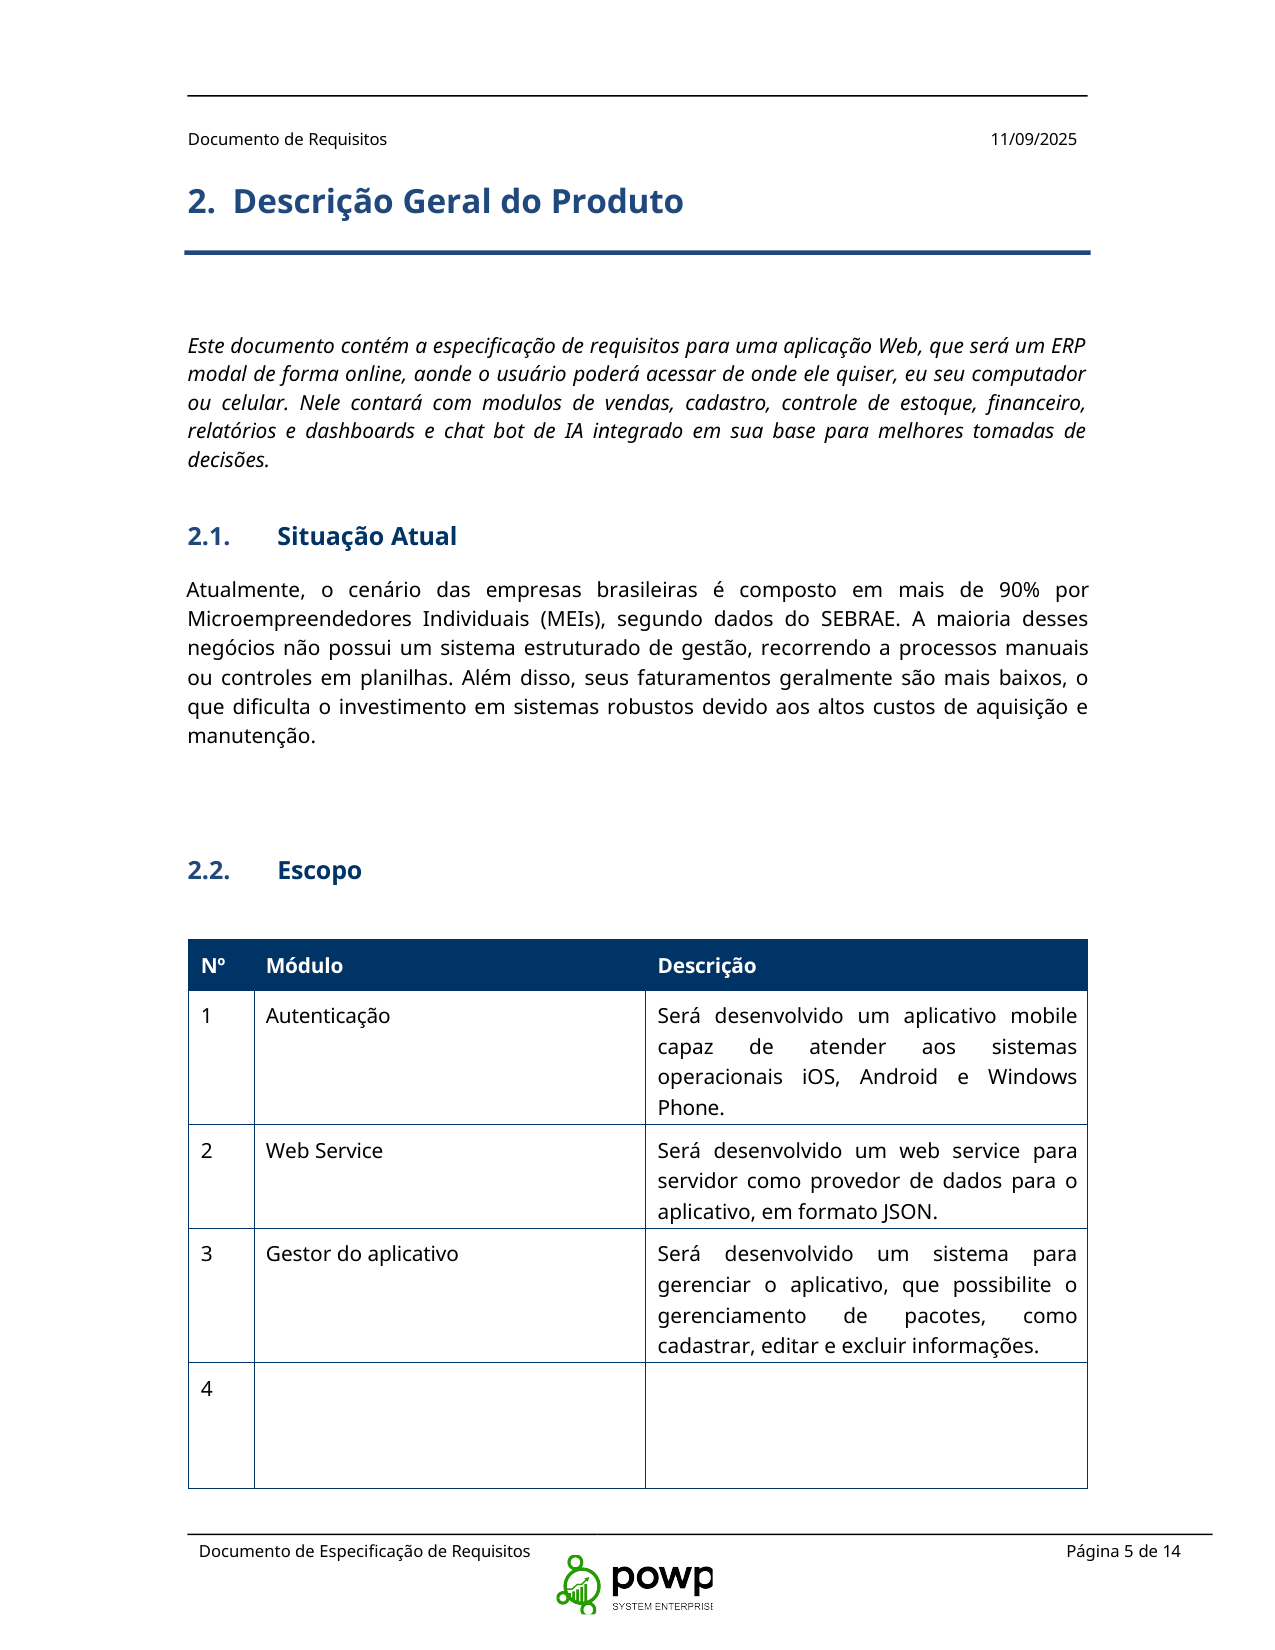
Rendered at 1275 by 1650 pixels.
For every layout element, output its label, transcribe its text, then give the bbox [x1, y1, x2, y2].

table_header Módulo [255, 939, 645, 990]
table_cell [646, 1363, 1087, 1488]
subtitle Escopo [187, 853, 1125, 887]
table_cell Será desenvolvido um sistema para gerenciar o aplicativo, que possibilite o gerenciamento de pacotes, como cadastrar, editar e excluir informações. [646, 1229, 1087, 1362]
table_cell 2 [189, 1125, 254, 1227]
subtitle Descrição Geral do Produto [187, 178, 1125, 224]
table_cell Autenticação [255, 991, 645, 1124]
table_header Nº [189, 939, 254, 990]
picture [556, 1555, 713, 1615]
table_cell 4 [189, 1363, 254, 1488]
text Este documento contém a especificação de requisitos para uma aplicação Web, que será um ERP modal de forma online, aonde o usuário poderá acessar de onde ele quiser, eu seu computador ou celular. Nele contará com modulos de vendas, cadastro, controle de estoque, financeiro, relatórios e dashboards e chat bot de IA integrado em sua base para melhores tomadas de decisões. [187, 331, 1087, 473]
text Atualmente, o cenário das empresas brasileiras é composto em mais de 90% por Microempreendedores Individuais (MEIs), segundo dados do SEBRAE. A maioria desses negócios não possui um sistema estruturado de gestão, recorrendo a processos manuais ou controles em planilhas. Além disso, seus faturamentos geralmente são mais baixos, o que dificulta o investimento em sistemas robustos devido aos altos custos de aquisição e manutenção. [186, 575, 1090, 749]
table_cell Web Service [255, 1125, 645, 1227]
table_cell Gestor do aplicativo [255, 1229, 645, 1362]
table_cell Será desenvolvido um aplicativo mobile capaz de atender aos sistemas operacionais iOS, Android e Windows Phone. [646, 991, 1087, 1124]
table_cell [255, 1363, 645, 1488]
table_header Descrição [646, 939, 1087, 990]
table_cell Será desenvolvido um web service para servidor como provedor de dados para o aplicativo, em formato JSON. [646, 1125, 1087, 1227]
table_cell 1 [189, 991, 254, 1124]
subtitle Situação Atual [187, 519, 1125, 553]
table_cell 3 [189, 1229, 254, 1362]
